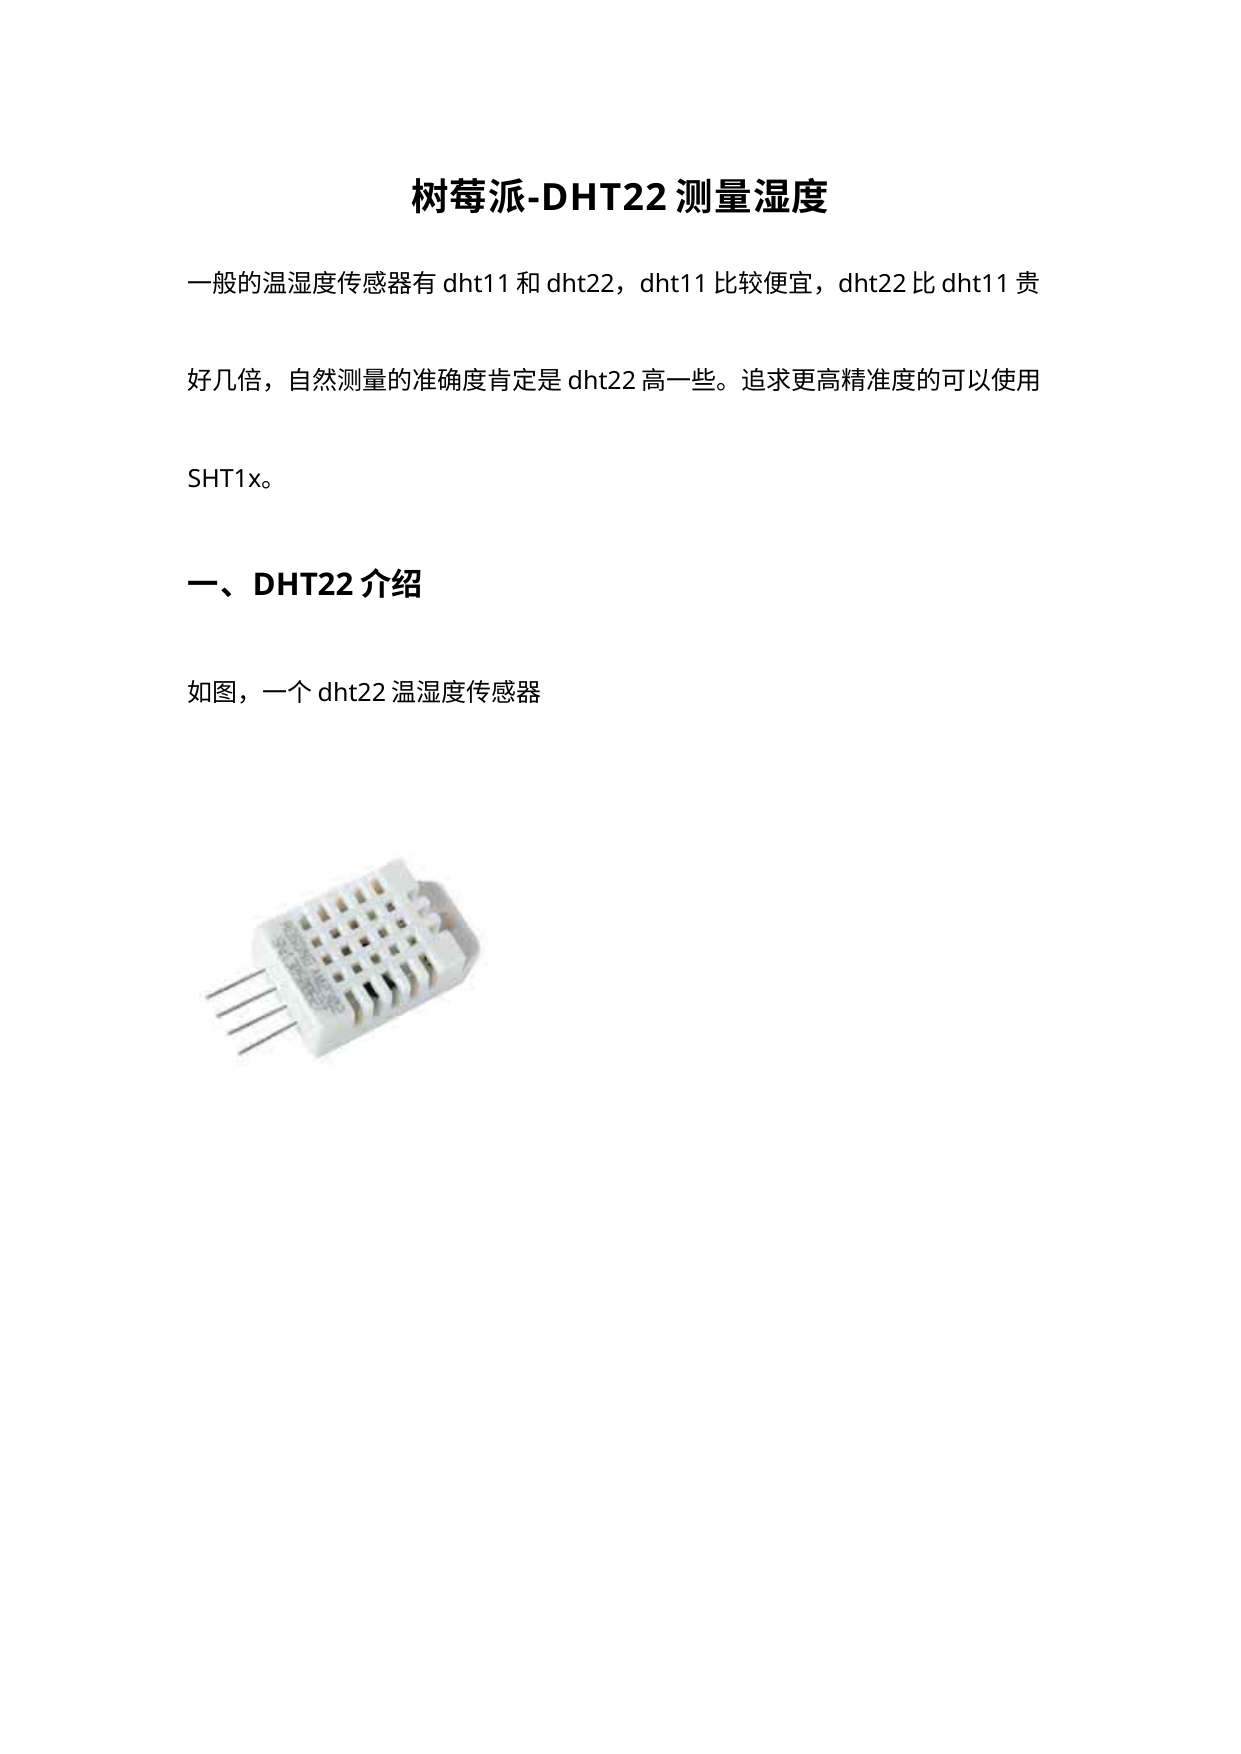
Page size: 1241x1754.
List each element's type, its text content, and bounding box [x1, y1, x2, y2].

picture [187, 853, 516, 1107]
text 如图，一个dht22温湿度传感器 [187, 658, 1053, 1113]
subtitle 树莓派-DHT22测量湿度 [187, 162, 1053, 227]
text 一般的温湿度传感器有dht11和dht22，dht11比较便宜，dht22比dht11贵好几倍，自然测量的准确度肯定是dht22高一些。追求更高精准度的可以使用SHT1x。 [187, 249, 1053, 509]
subtitle 一、DHT22介绍 [187, 549, 1053, 614]
